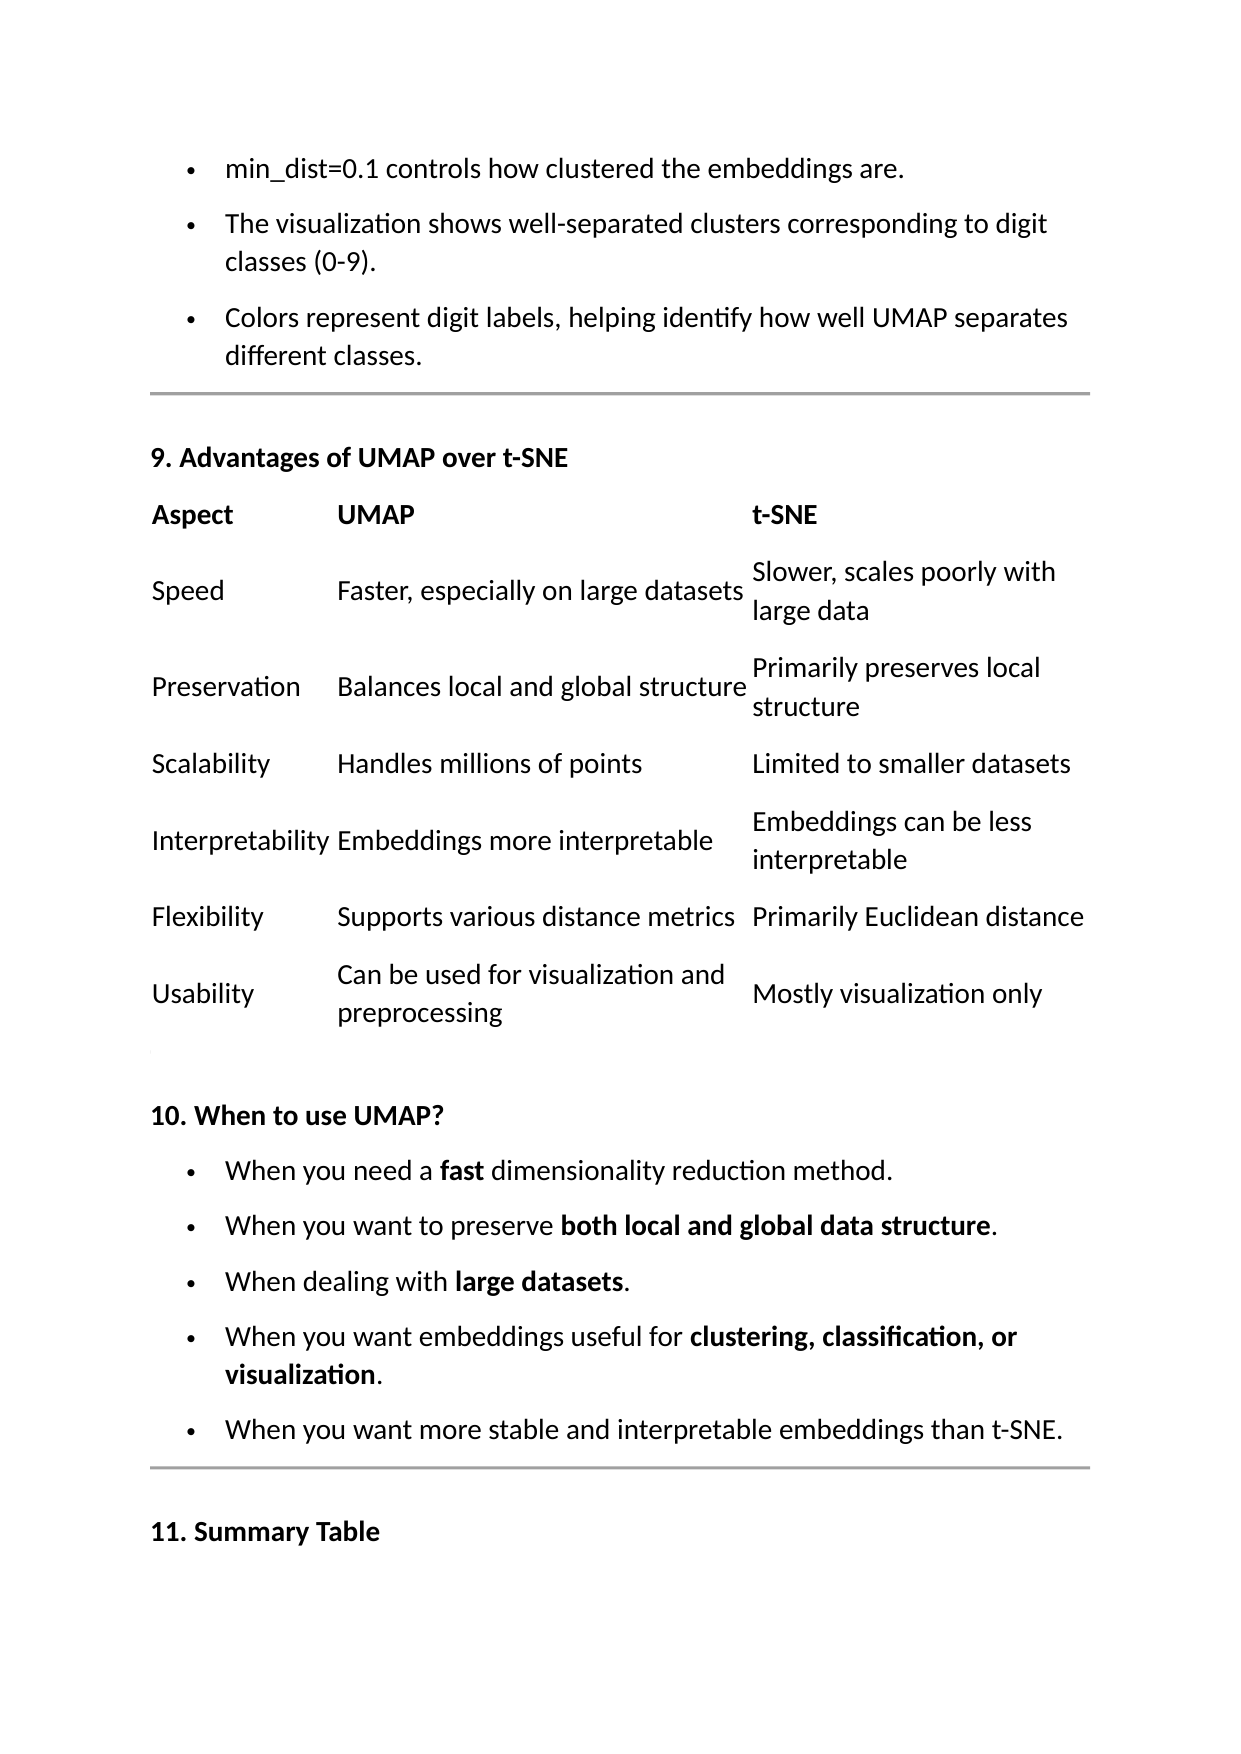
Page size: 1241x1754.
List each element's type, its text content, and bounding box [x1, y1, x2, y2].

text 9. Advantages of UMAP over t-SNE [150, 439, 1090, 475]
text 10. When to use UMAP? [150, 1097, 1090, 1133]
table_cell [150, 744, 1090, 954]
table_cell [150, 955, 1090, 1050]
list When dealing with large datasets. [187, 1263, 1090, 1298]
list The visualization shows well-separated clusters corresponding to digit classes (0-9). [187, 205, 1090, 279]
text 11. Summary Table [150, 1513, 1090, 1549]
list min_dist=0.1 controls how clustered the embeddings are. [187, 150, 1090, 186]
list Colors represent digit labels, helping identify how well UMAP separates different classes. [187, 299, 1090, 373]
list When you need a fast dimensionality reduction method. [187, 1152, 1090, 1188]
list When you want to preserve both local and global data structure. [187, 1207, 1090, 1243]
list When you want more stable and interpretable embeddings than t-SNE. [187, 1411, 1090, 1447]
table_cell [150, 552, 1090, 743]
list When you want embeddings useful for clustering, classification, or visualization. [187, 1318, 1090, 1392]
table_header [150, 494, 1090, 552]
